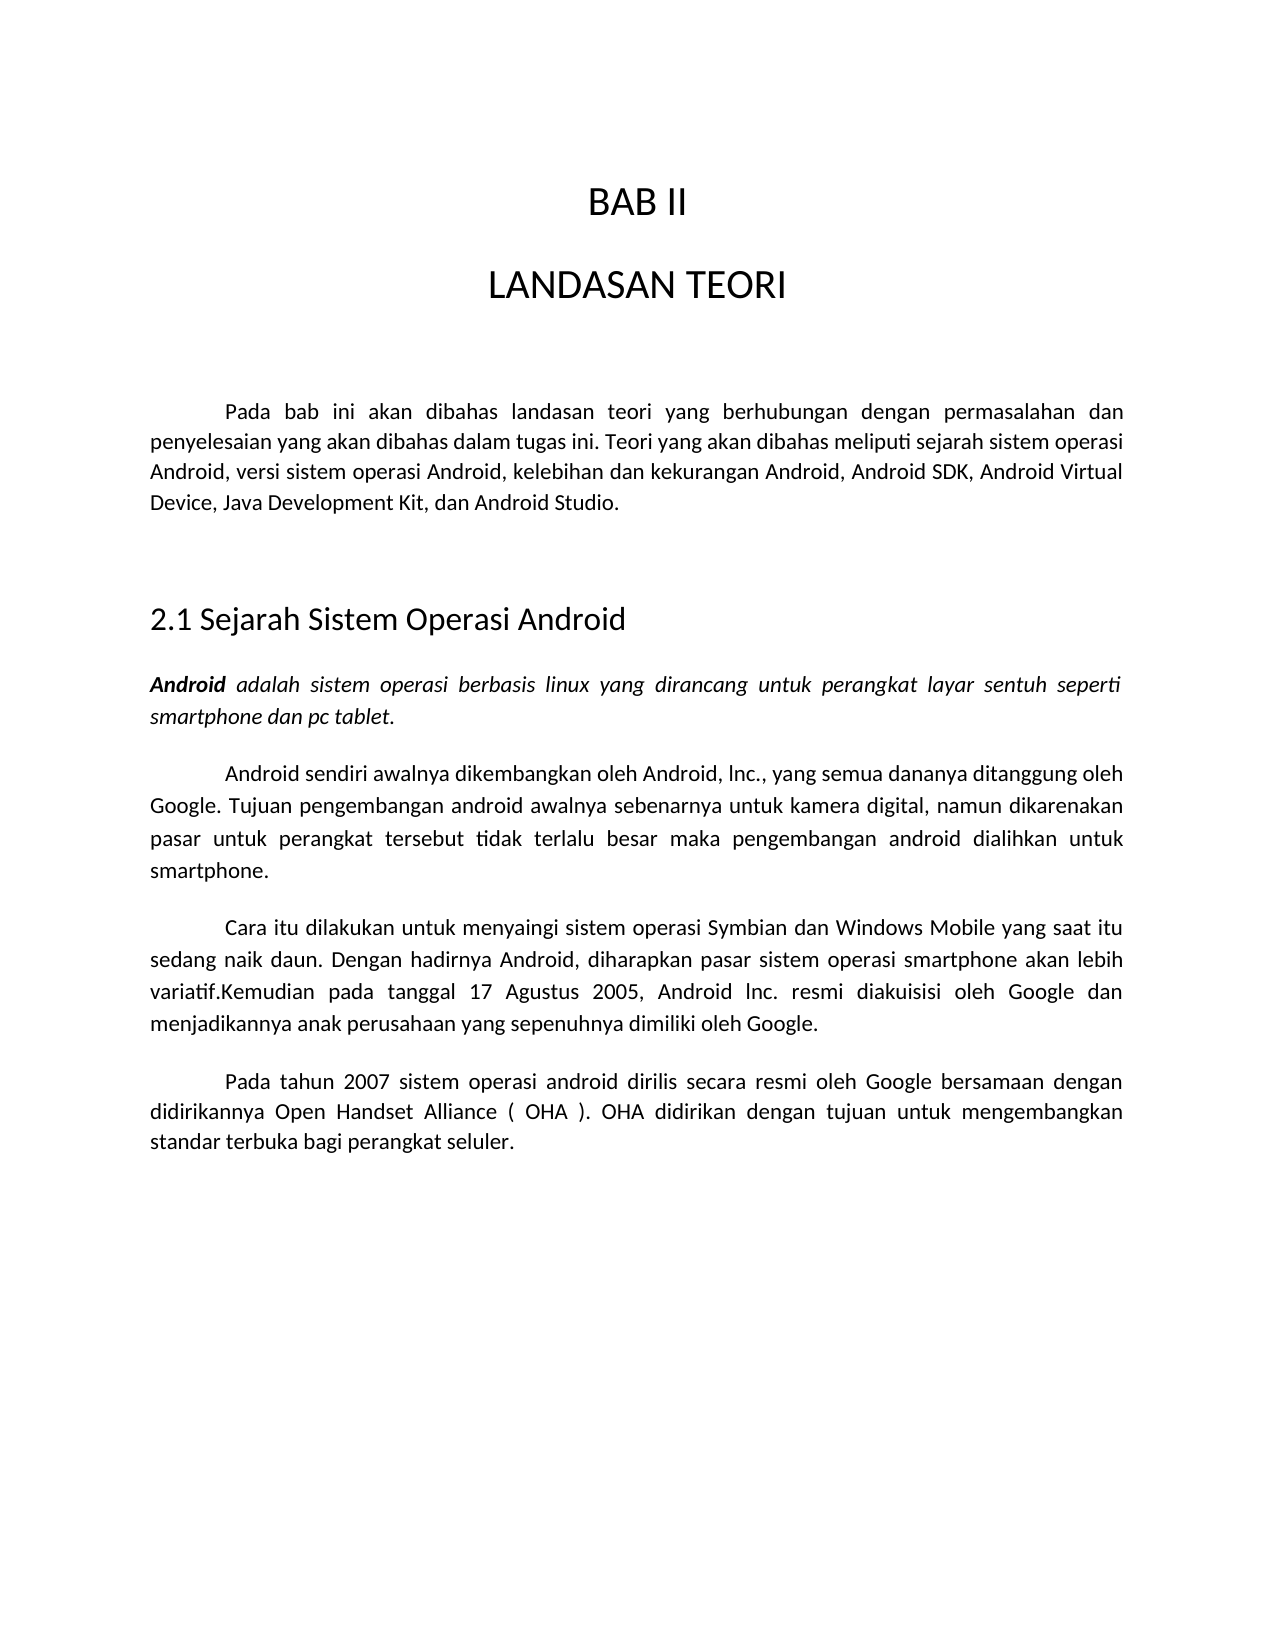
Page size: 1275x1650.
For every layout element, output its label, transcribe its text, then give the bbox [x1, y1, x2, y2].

subtitle BAB II [150, 175, 1125, 226]
text Cara itu dilakukan untuk menyaingi sistem operasi Symbian dan Windows Mobile yang saat itu sedang naik daun. Dengan hadirnya Android, diharapkan pasar sistem operasi smartphone akan lebih variatif.Kemudian pada tanggal 17 Agustus 2005, Android lnc. resmi diakuisisi oleh Google dan menjadikannya anak perusahaan yang sepenuhnya dimiliki oleh Google. [150, 913, 1125, 1038]
text Pada tahun 2007 sistem operasi android dirilis secara resmi oleh Google bersamaan dengan didirikannya Open Handset Alliance ( OHA ). OHA didirikan dengan tujuan untuk mengembangkan standar terbuka bagi perangkat seluler. [150, 1067, 1125, 1155]
text Pada bab ini akan dibahas landasan teori yang berhubungan dengan permasalahan dan penyelesaian yang akan dibahas dalam tugas ini. Teori yang akan dibahas meliputi sejarah sistem operasi Android, versi sistem operasi Android, kelebihan dan kekurangan Android, Android SDK, Android Virtual Device, Java Development Kit, dan Android Studio. [150, 397, 1125, 516]
text Android adalah sistem operasi berbasis linux yang dirancang untuk perangkat layar sentuh seperti smartphone dan pc tablet. [150, 670, 1125, 730]
subtitle 2.1 Sejarah Sistem Operasi Android [150, 598, 1125, 639]
text Android sendiri awalnya dikembangkan oleh Android, lnc., yang semua dananya ditanggung oleh Google. Tujuan pengembangan android awalnya sebenarnya untuk kamera digital, namun dikarenakan pasar untuk perangkat tersebut tidak terlalu besar maka pengembangan android dialihkan untuk smartphone. [150, 759, 1125, 884]
subtitle LANDASAN TEORI [150, 258, 1125, 309]
